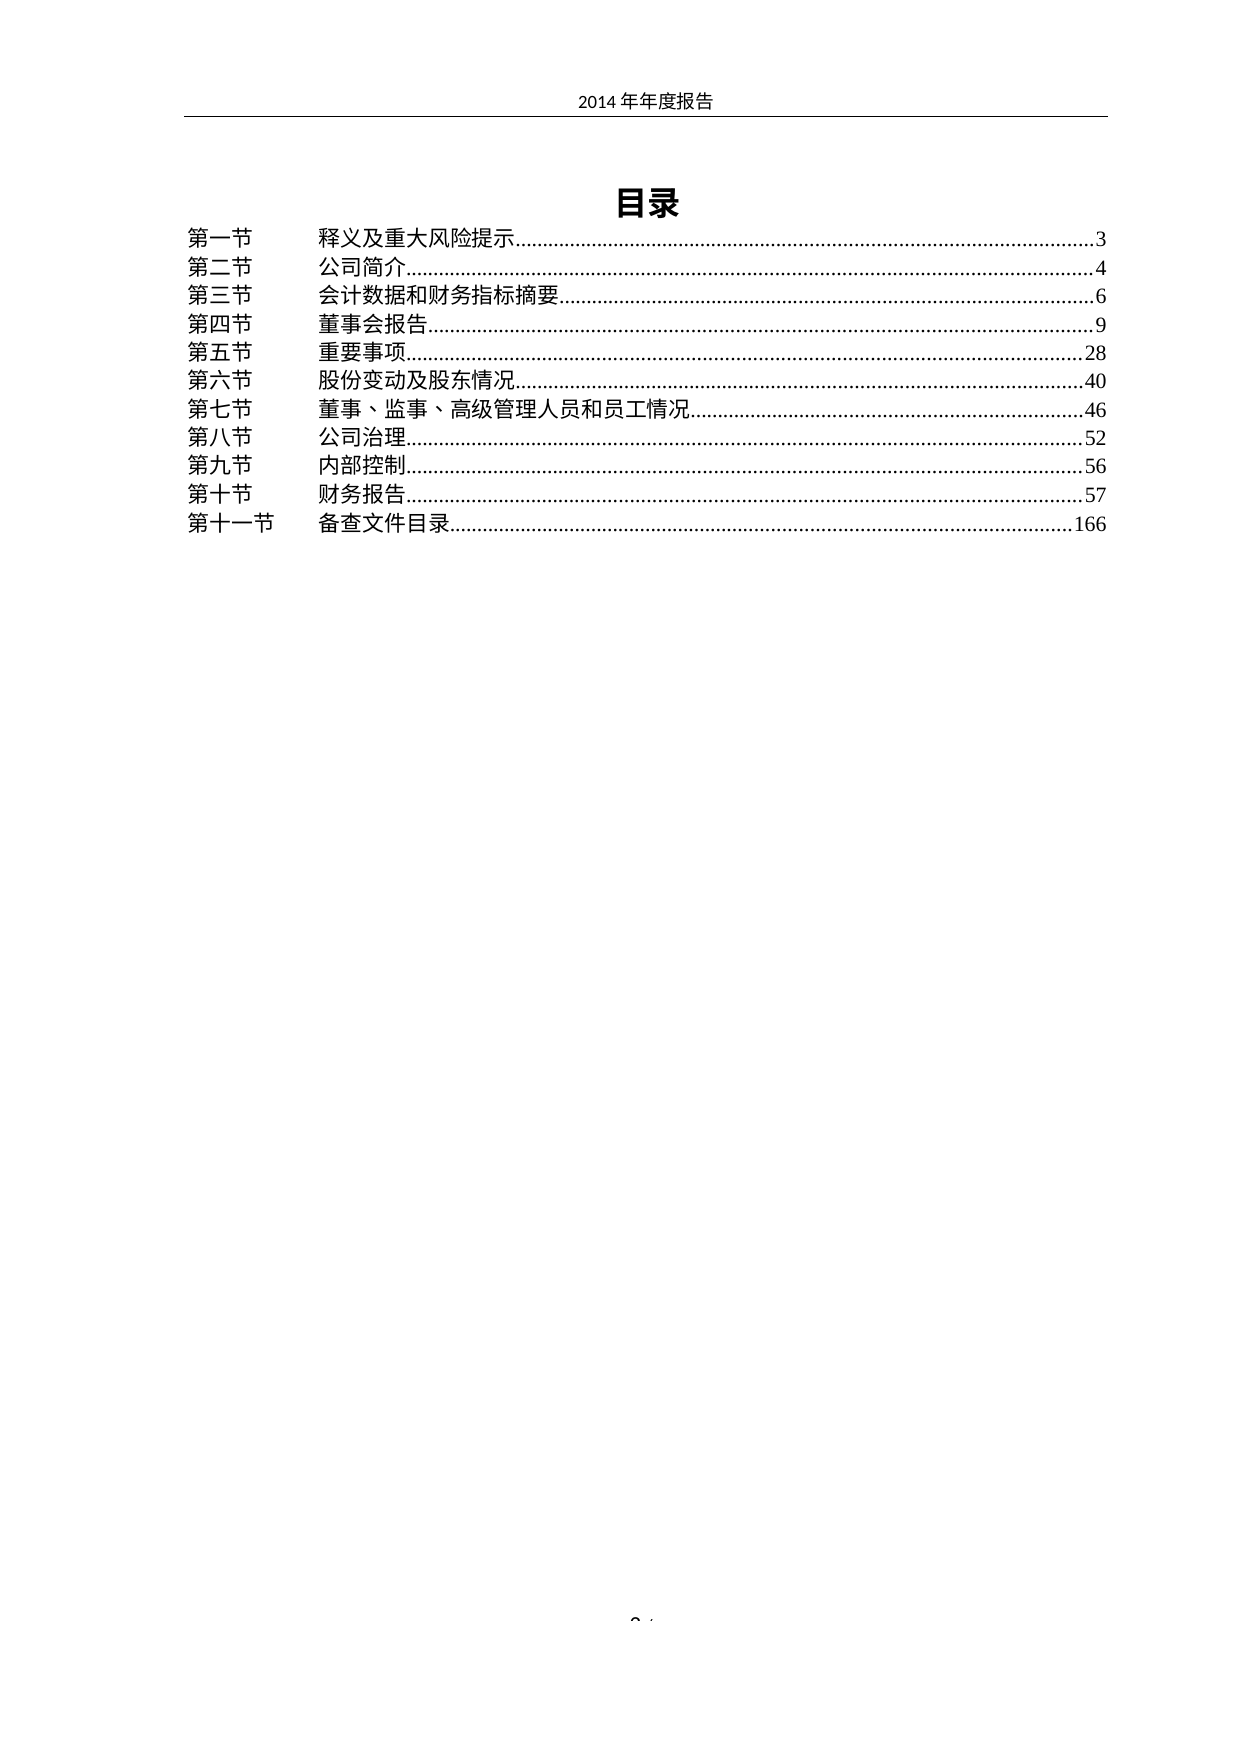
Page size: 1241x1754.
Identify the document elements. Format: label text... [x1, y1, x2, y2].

text 目录 [427, 180, 868, 224]
